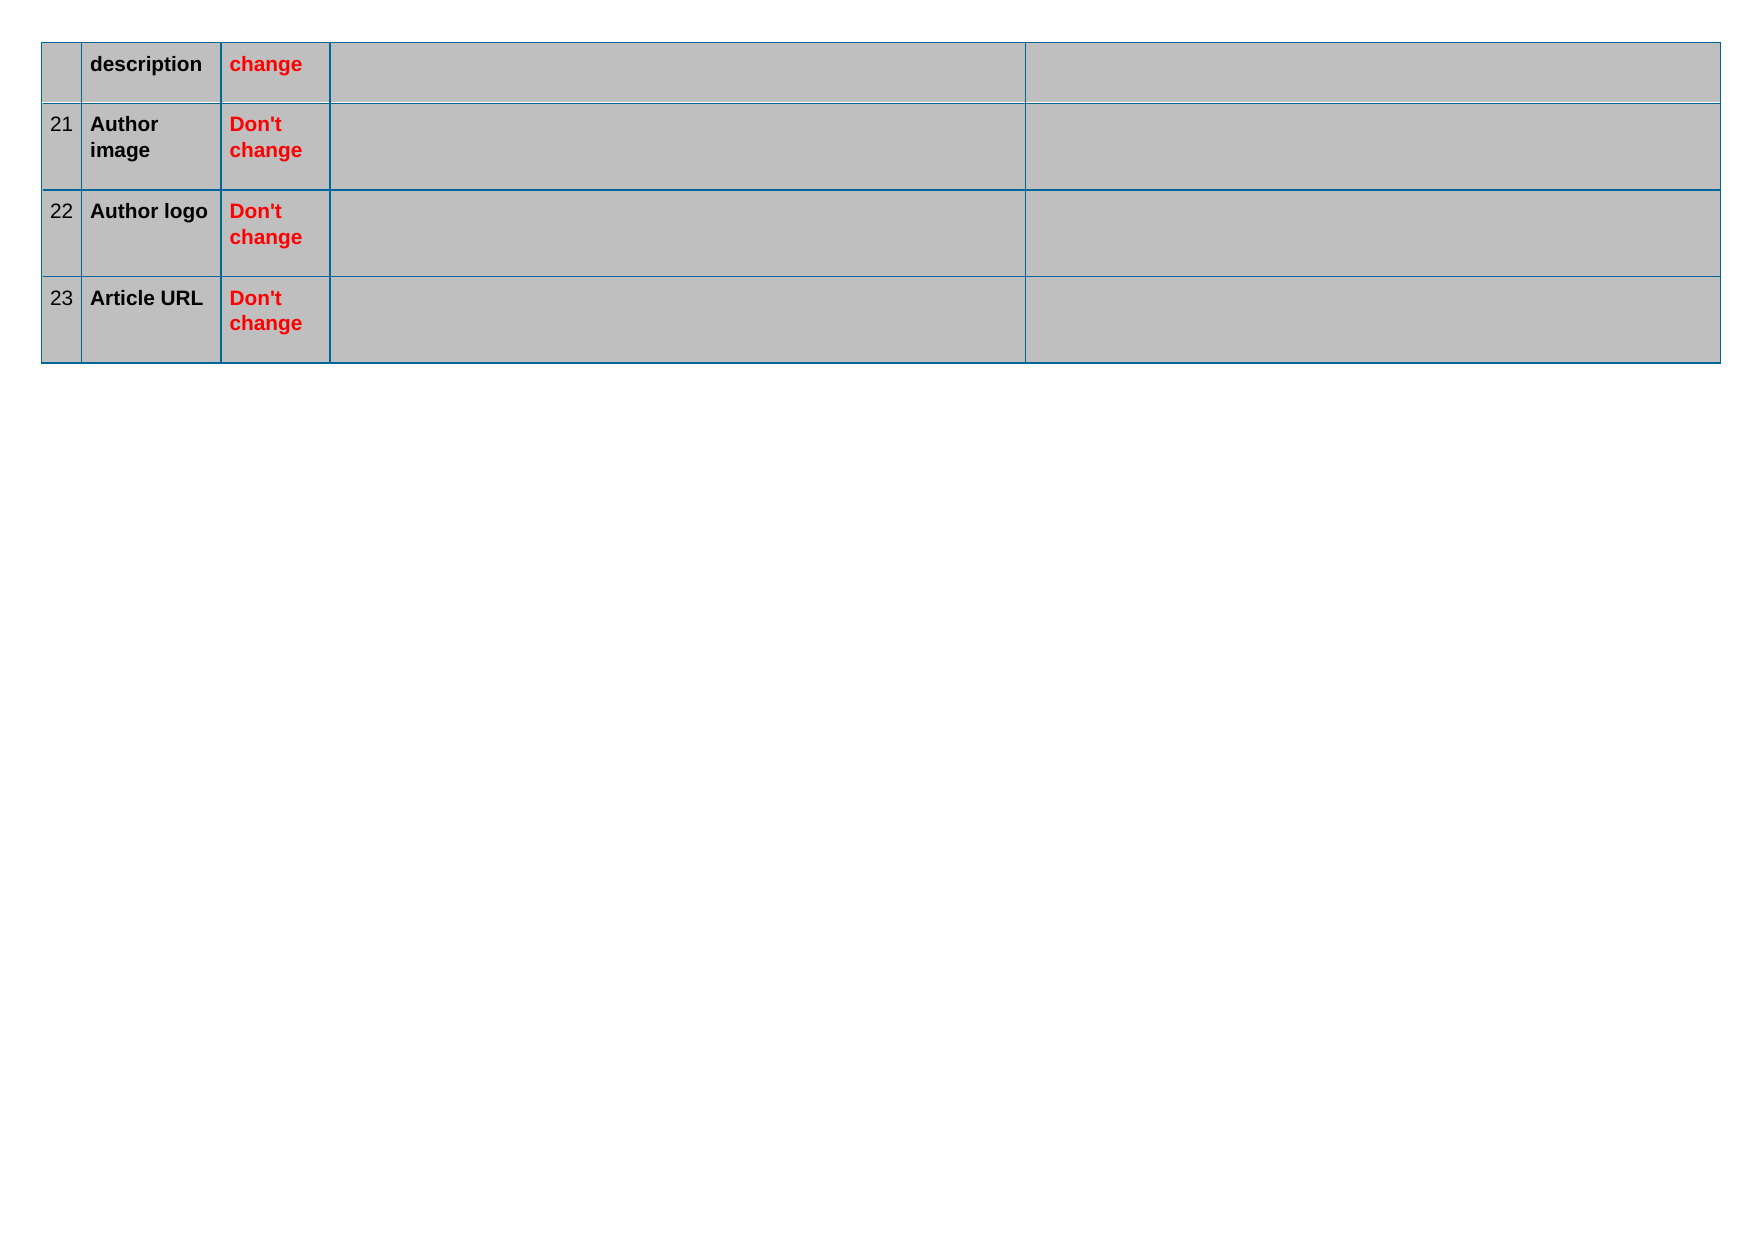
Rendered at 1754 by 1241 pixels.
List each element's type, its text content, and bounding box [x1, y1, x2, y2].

table_cell [331, 277, 1025, 362]
table_cell [331, 191, 1025, 276]
table_cell Article URL [82, 277, 220, 362]
table_cell 21 [42, 104, 81, 189]
table_cell Author description [82, 43, 220, 102]
table_cell Author image [82, 104, 220, 189]
table_cell 23 [42, 277, 81, 362]
table_cell Don't change [222, 43, 329, 102]
table_cell [1026, 191, 1720, 276]
table_cell [1026, 104, 1720, 189]
table_cell [1026, 43, 1720, 102]
table_cell [1026, 277, 1720, 362]
table_cell Don't change [222, 277, 329, 362]
table_cell Author logo [82, 191, 220, 276]
table_cell [331, 104, 1025, 189]
table_cell 20 [42, 43, 81, 102]
table_cell Don't change [222, 191, 329, 276]
table_cell 22 [42, 190, 81, 276]
table_cell Don't change [222, 104, 329, 189]
table_cell [331, 43, 1025, 102]
